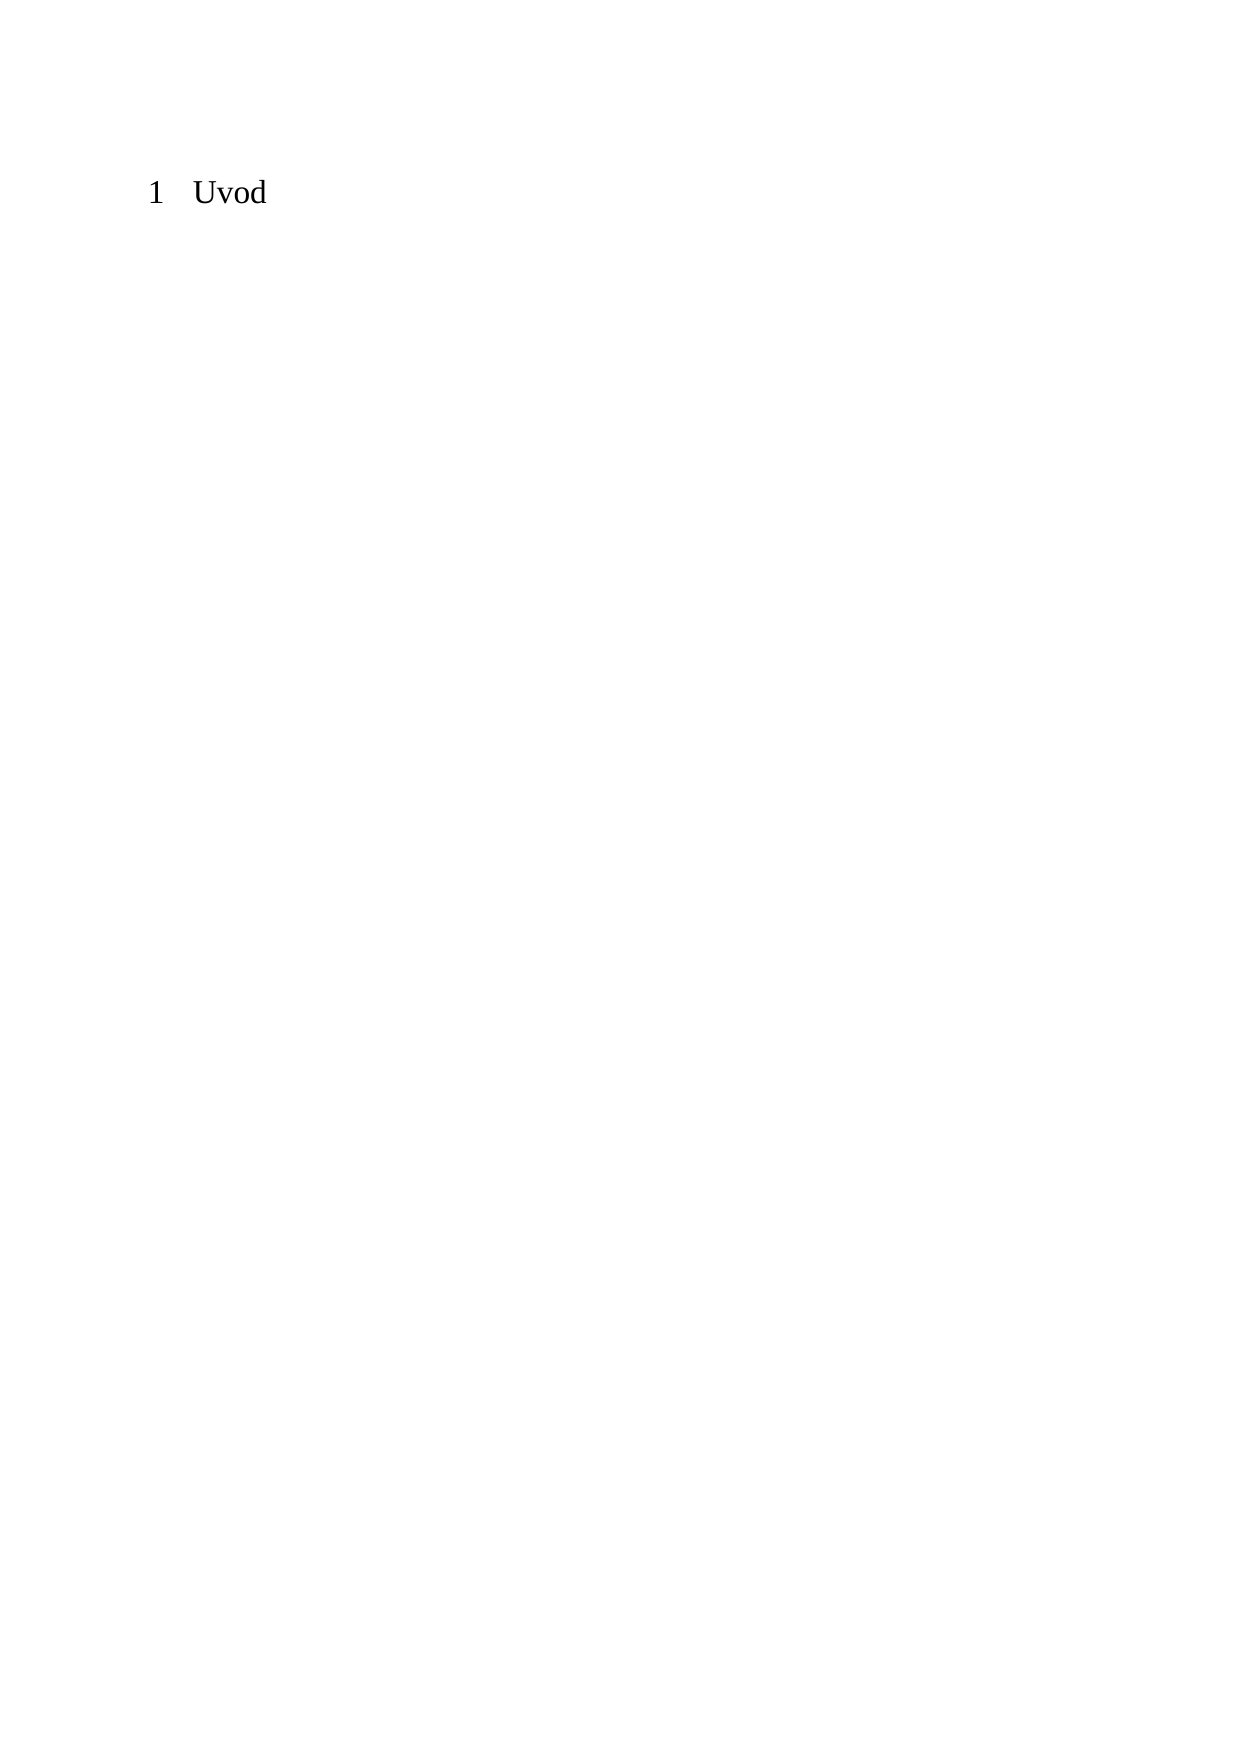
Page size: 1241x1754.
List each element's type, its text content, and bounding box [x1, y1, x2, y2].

subtitle Uvod [148, 173, 1093, 211]
